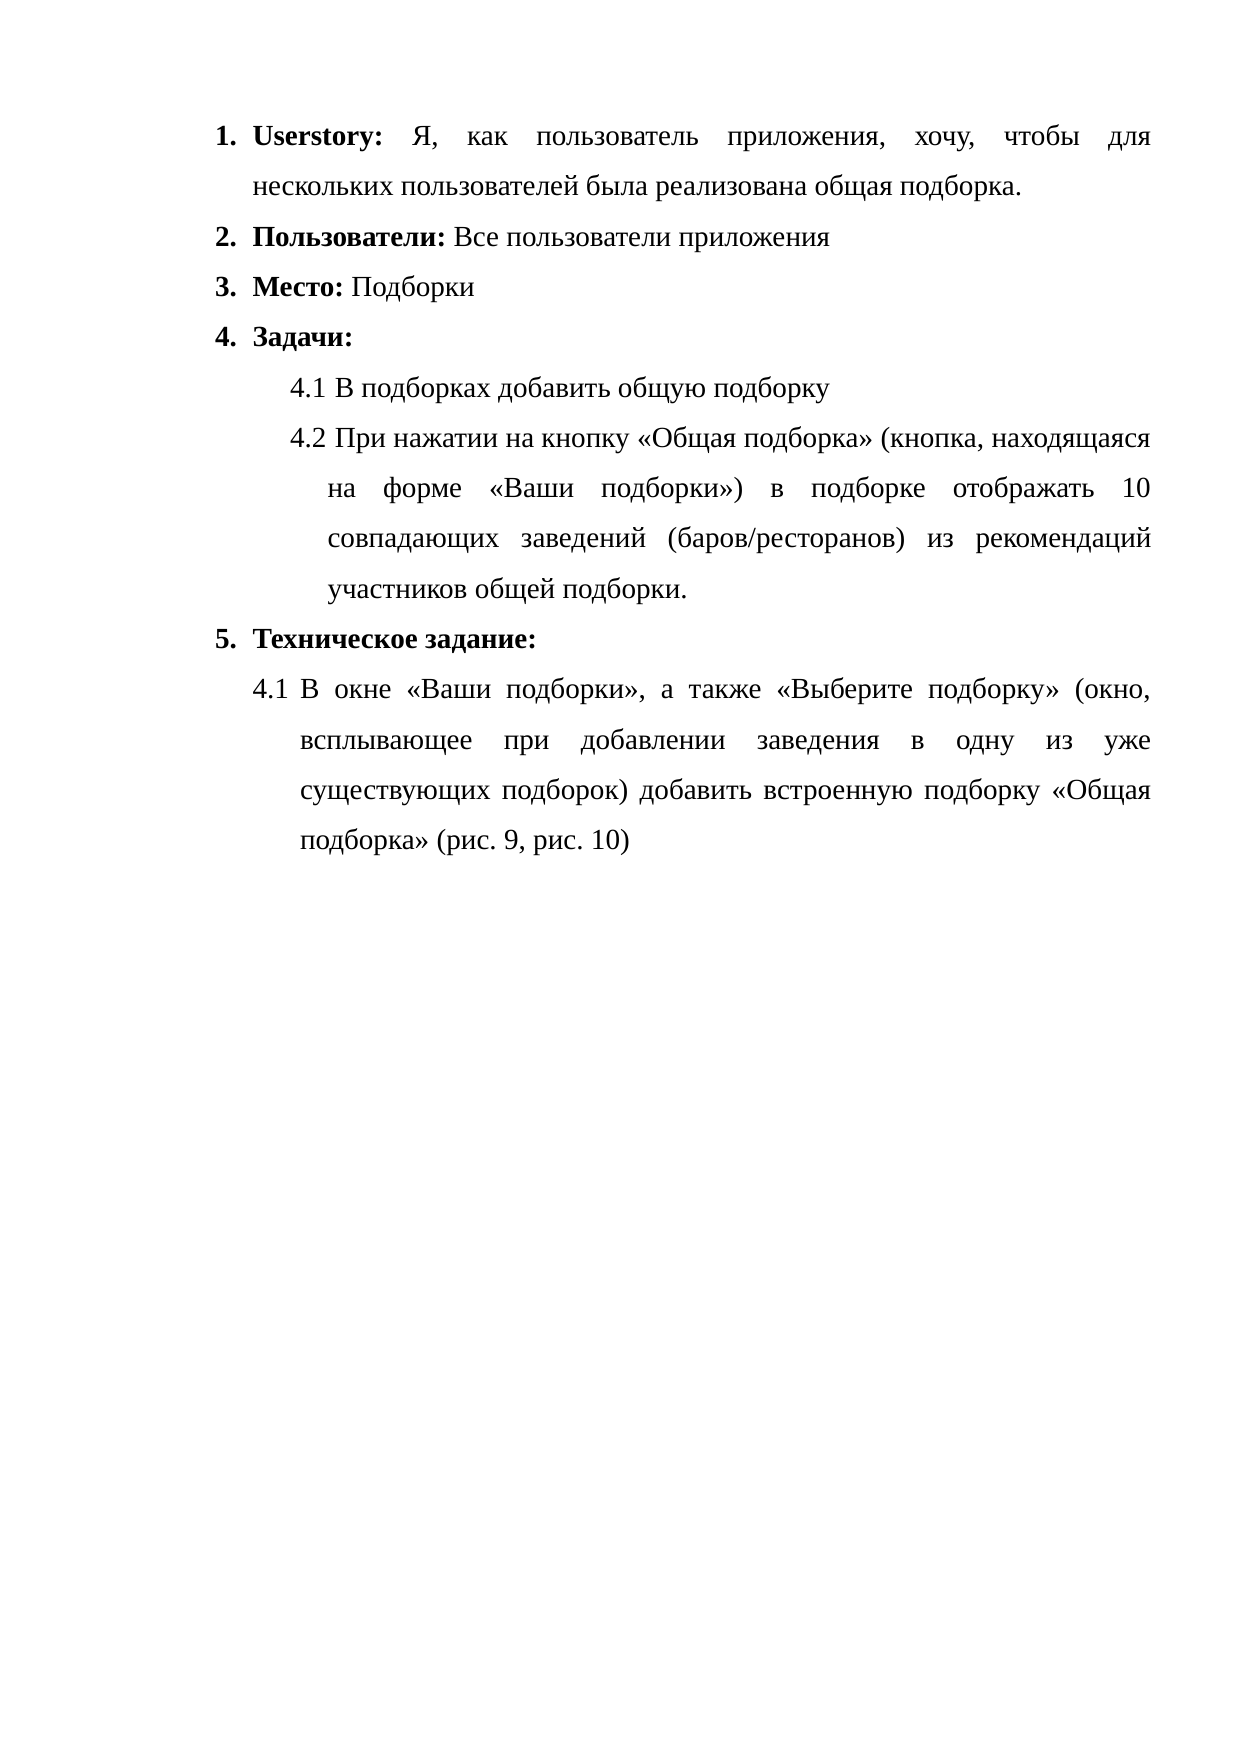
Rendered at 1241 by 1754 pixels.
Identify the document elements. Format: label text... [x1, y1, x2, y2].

list В подборках добавить общую подборку [290, 370, 1152, 403]
list Техническое задание: [215, 621, 1152, 655]
list Место: Подборки [215, 269, 1152, 303]
list В окне «Ваши подборки», а также «Выберите подборку» (окно, всплывающее при добавлении заведения в одну из уже существующих подборок) добавить встроенную подборку «Общая подборка» (рис. 9, рис. 10) [252, 672, 1152, 856]
list Userstory: Я, как пользователь приложения, хочу, чтобы для нескольких пользователей была реализована общая подборка. [215, 118, 1152, 202]
list Задачи: [215, 319, 1152, 353]
list Пользователи: Все пользователи приложения [215, 219, 1152, 252]
list При нажатии на кнопку «Общая подборка» (кнопка, находящаяся на форме «Ваши подборки») в подборке отображать 10 совпадающих заведений (баров/ресторанов) из рекомендаций участников общей подборки. [290, 420, 1152, 604]
